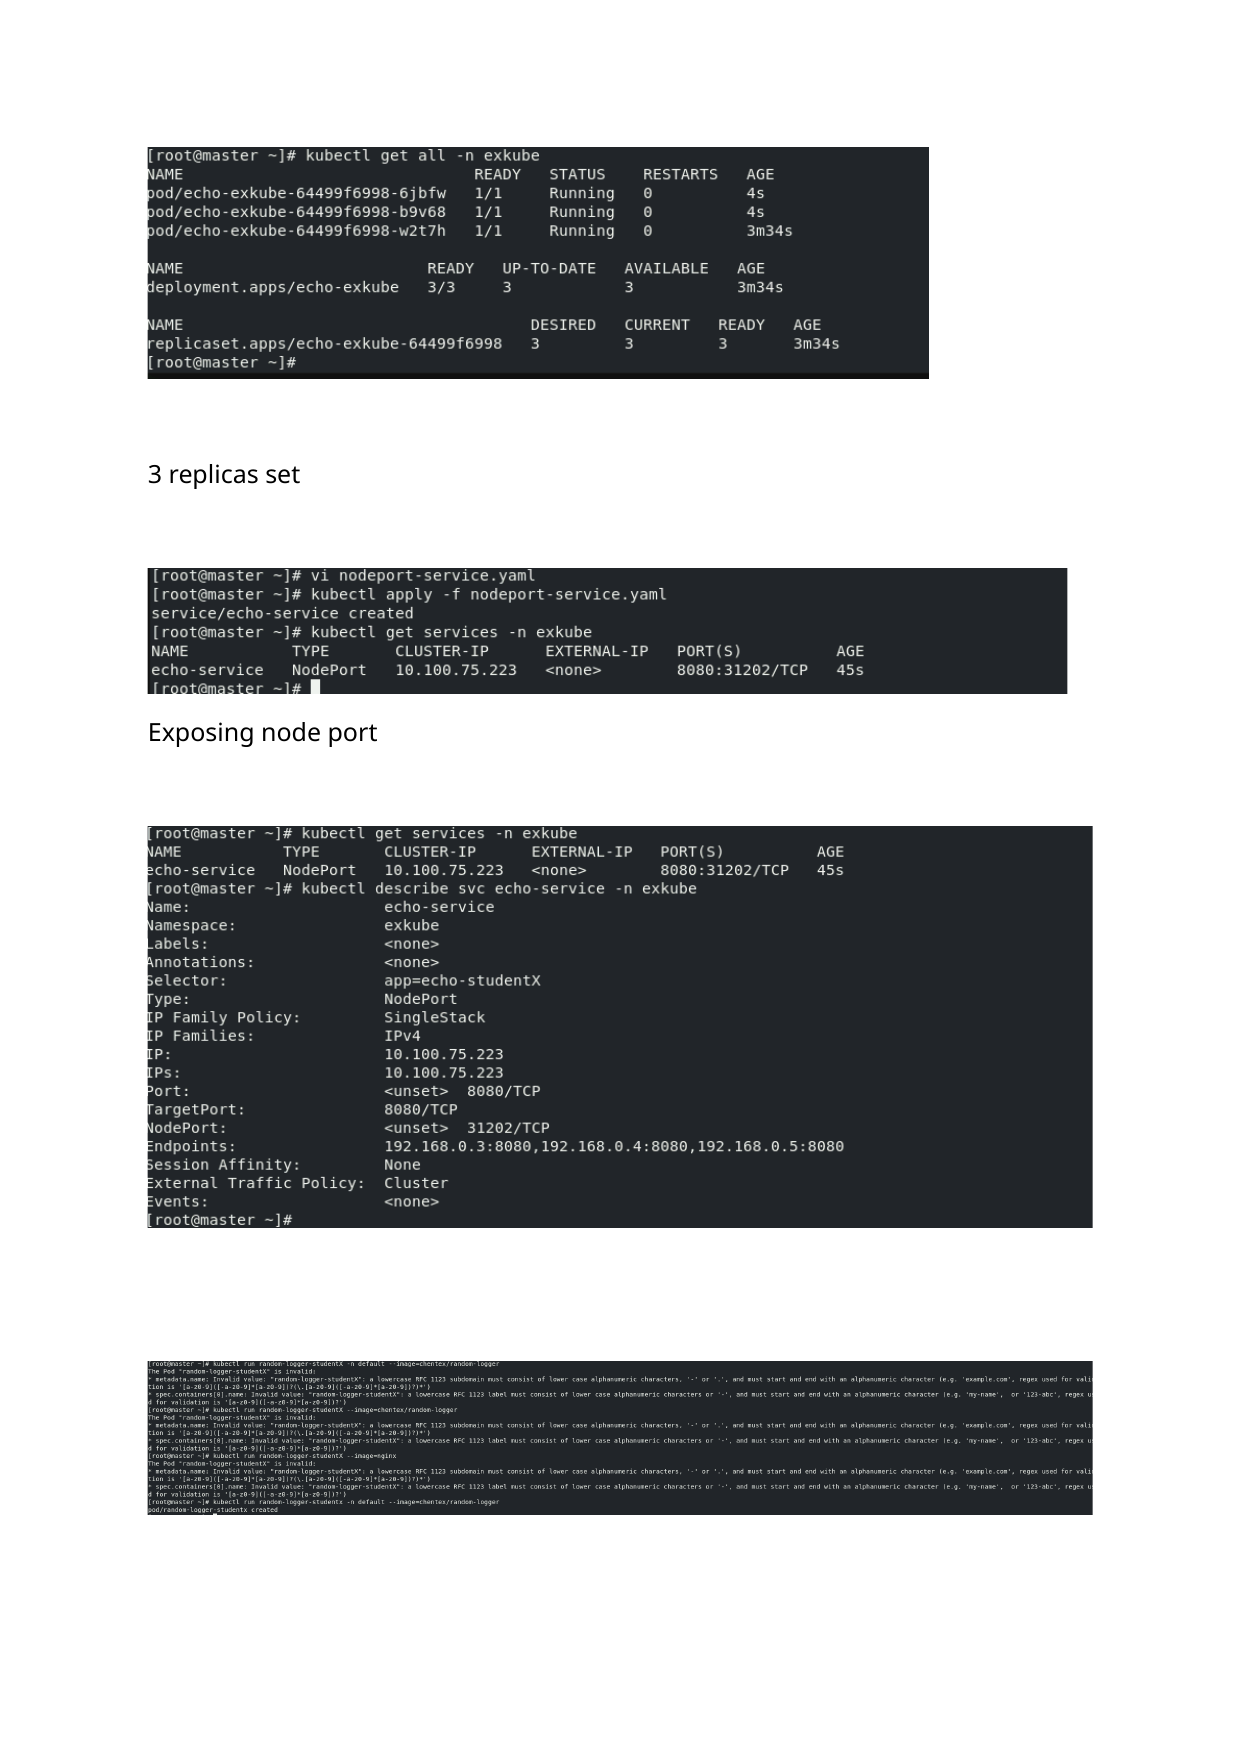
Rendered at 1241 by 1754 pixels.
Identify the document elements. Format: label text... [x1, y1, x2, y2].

picture [147, 568, 1068, 694]
picture [147, 147, 929, 379]
text Exposing node port [148, 715, 1093, 749]
text 3 replicas set [148, 456, 1093, 491]
picture [147, 826, 1093, 1228]
picture [147, 1361, 1093, 1515]
